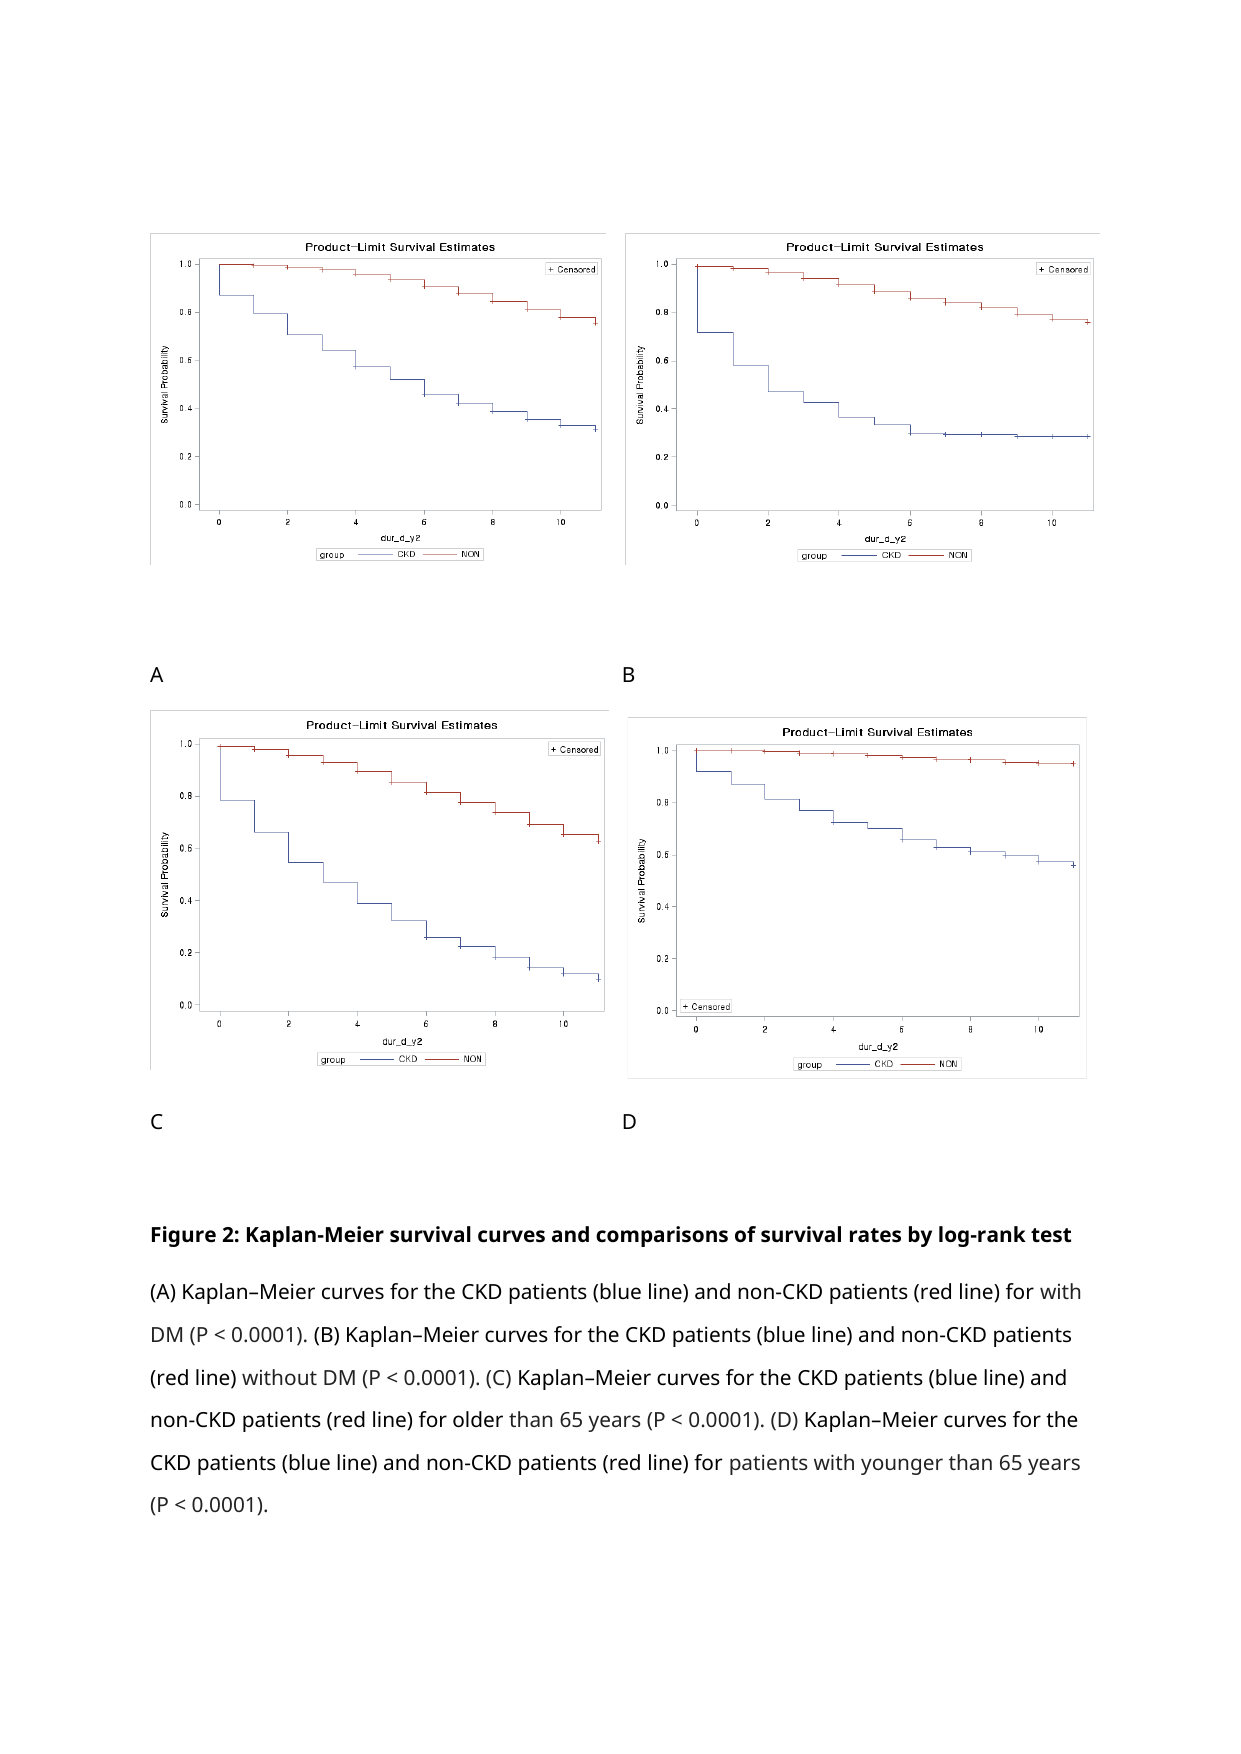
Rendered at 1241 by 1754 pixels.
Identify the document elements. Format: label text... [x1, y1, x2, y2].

text Figure 2: Kaplan-Meier survival curves and comparisons of survival rates by log-rank test [150, 1221, 1090, 1249]
picture [150, 233, 607, 565]
picture [150, 710, 610, 1070]
picture [628, 717, 1087, 1079]
picture [625, 233, 1100, 565]
text A B [150, 661, 1090, 689]
text (A) Kaplan–Meier curves for the CKD patients (blue line) and non-CKD patients (red line) for with DM (P < 0.0001). (B) Kaplan–Meier curves for the CKD patients (blue line) and non-CKD patients (red line) without DM (P < 0.0001). (C) Kaplan–Meier curves for the CKD patients (blue line) and non-CKD patients (red line) for older than 65 years (P < 0.0001). (D) Kaplan–Meier curves for the CKD patients (blue line) and non-CKD patients (red line) for patients with younger than 65 years (P < 0.0001). [150, 1277, 1090, 1519]
subtitle C D [150, 1107, 1090, 1135]
